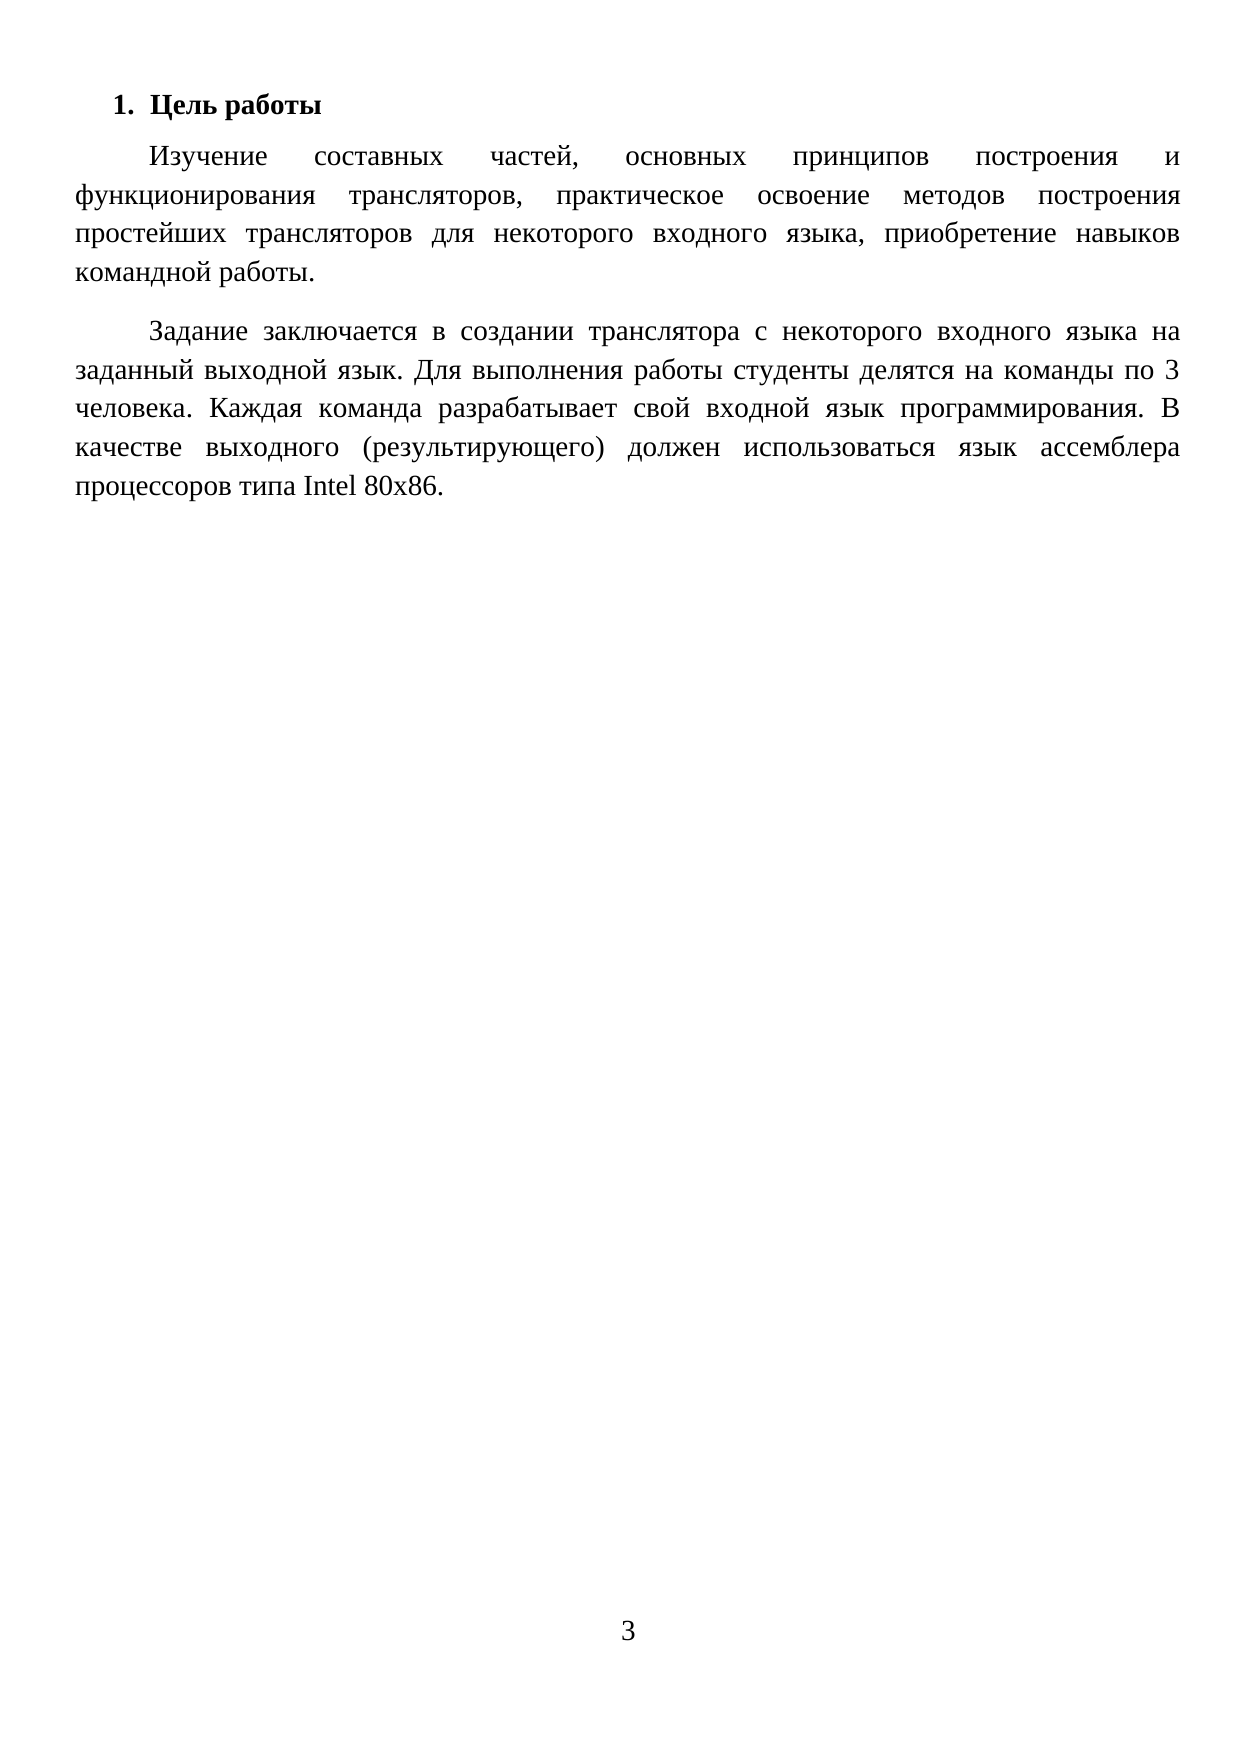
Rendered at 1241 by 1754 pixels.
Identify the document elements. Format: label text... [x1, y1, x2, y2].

text Задание заключается в создании транслятора с некоторого входного языка на заданный выходной язык. Для выполнения работы студенты делятся на команды по 3 человека. Каждая команда разрабатывает свой входной язык программирования. В качестве выходного (результирующего) должен использоваться язык ассемблера процессоров типа Intel 80х86. [75, 313, 1181, 501]
subtitle Цель работы [112, 87, 1181, 121]
text Изучение составных частей, основных принципов построения и функционирования трансляторов, практическое освоение методов построения простейших трансляторов для некоторого входного языка, приобретение навыков командной работы. [75, 138, 1181, 288]
